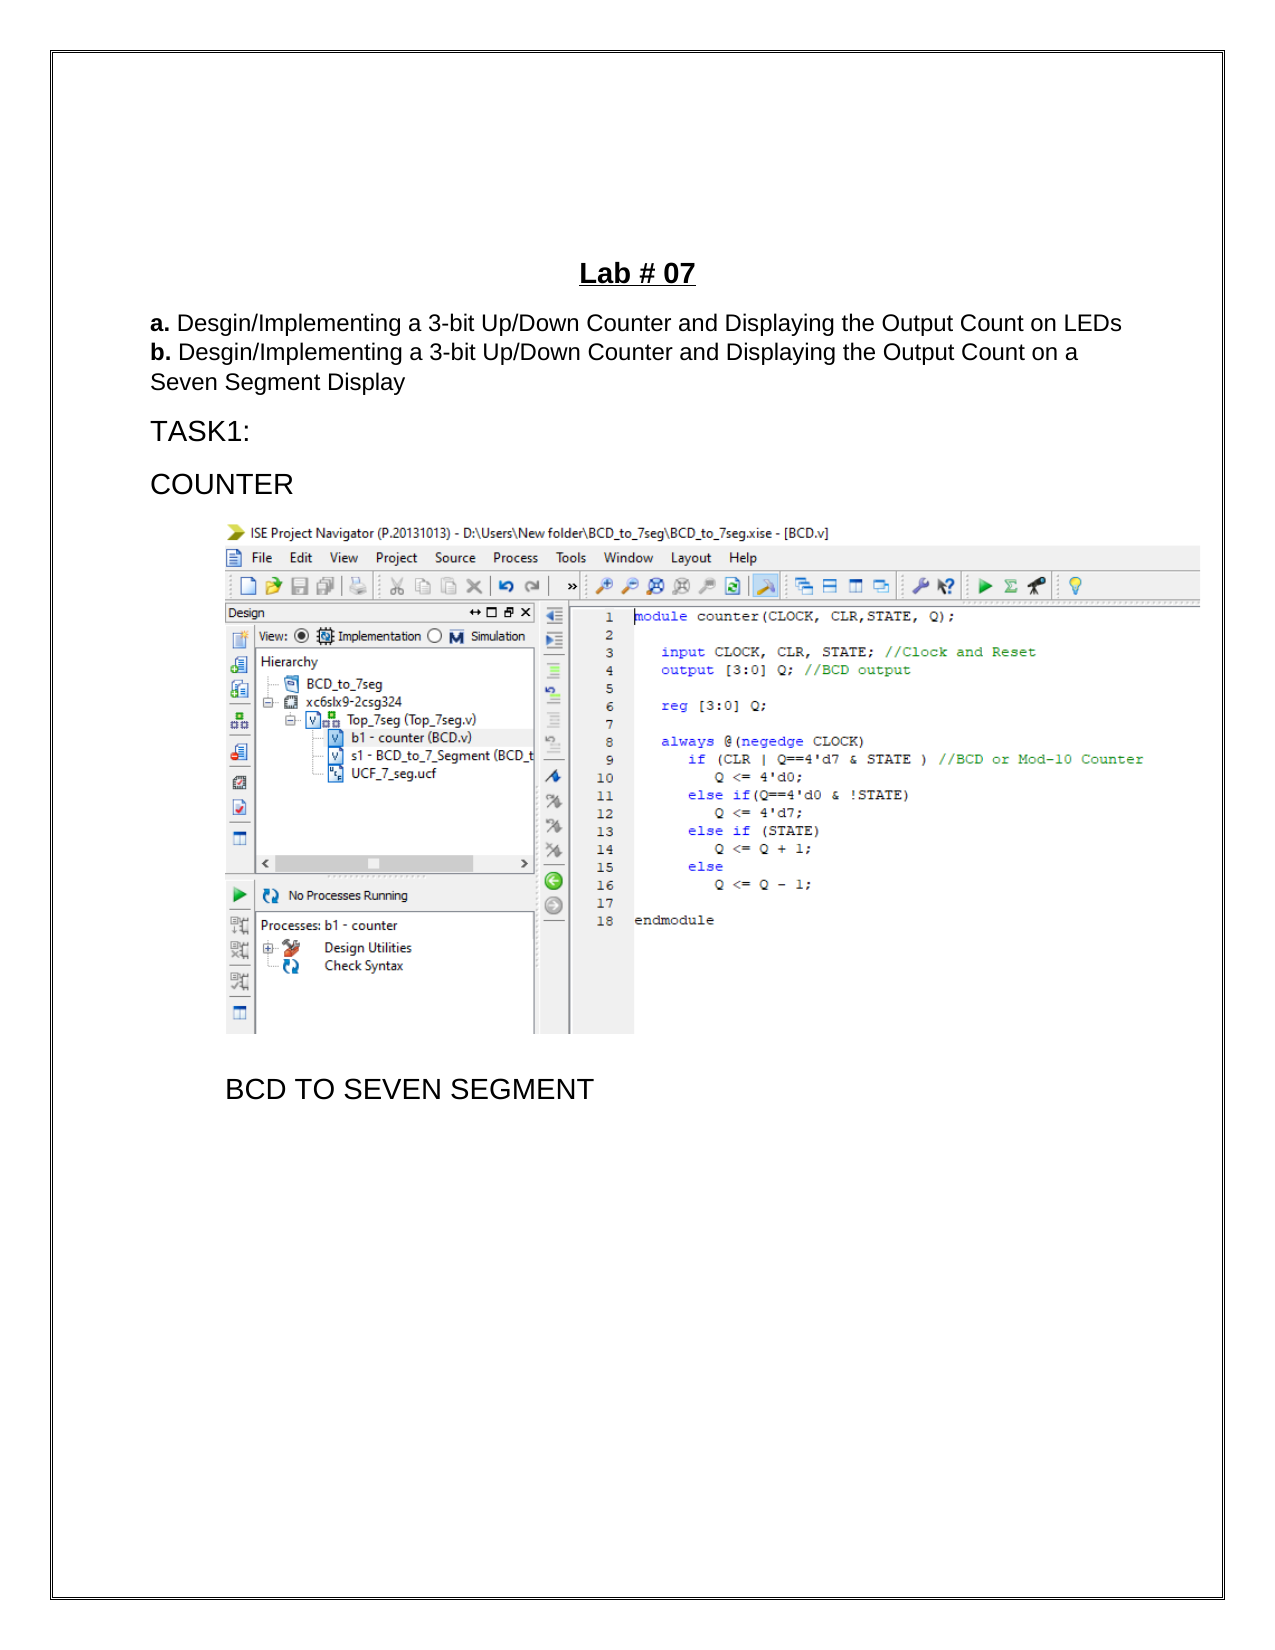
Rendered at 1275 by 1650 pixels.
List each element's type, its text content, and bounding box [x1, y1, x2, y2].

text TASK1: [150, 414, 1125, 448]
text COUNTER [150, 467, 1125, 501]
list BCD TO SEVEN SEGMENT [225, 1072, 1125, 1106]
text a. Desgin/Implementing a 3-bit Up/Down Counter and Displaying the Output Count on LEDs b. Desgin/Implementing a 3-bit Up/Down Counter and Displaying the Output Count on a Seven Segment Display [150, 308, 1125, 396]
text Lab # 07 [150, 256, 1125, 289]
picture [225, 520, 1200, 1034]
